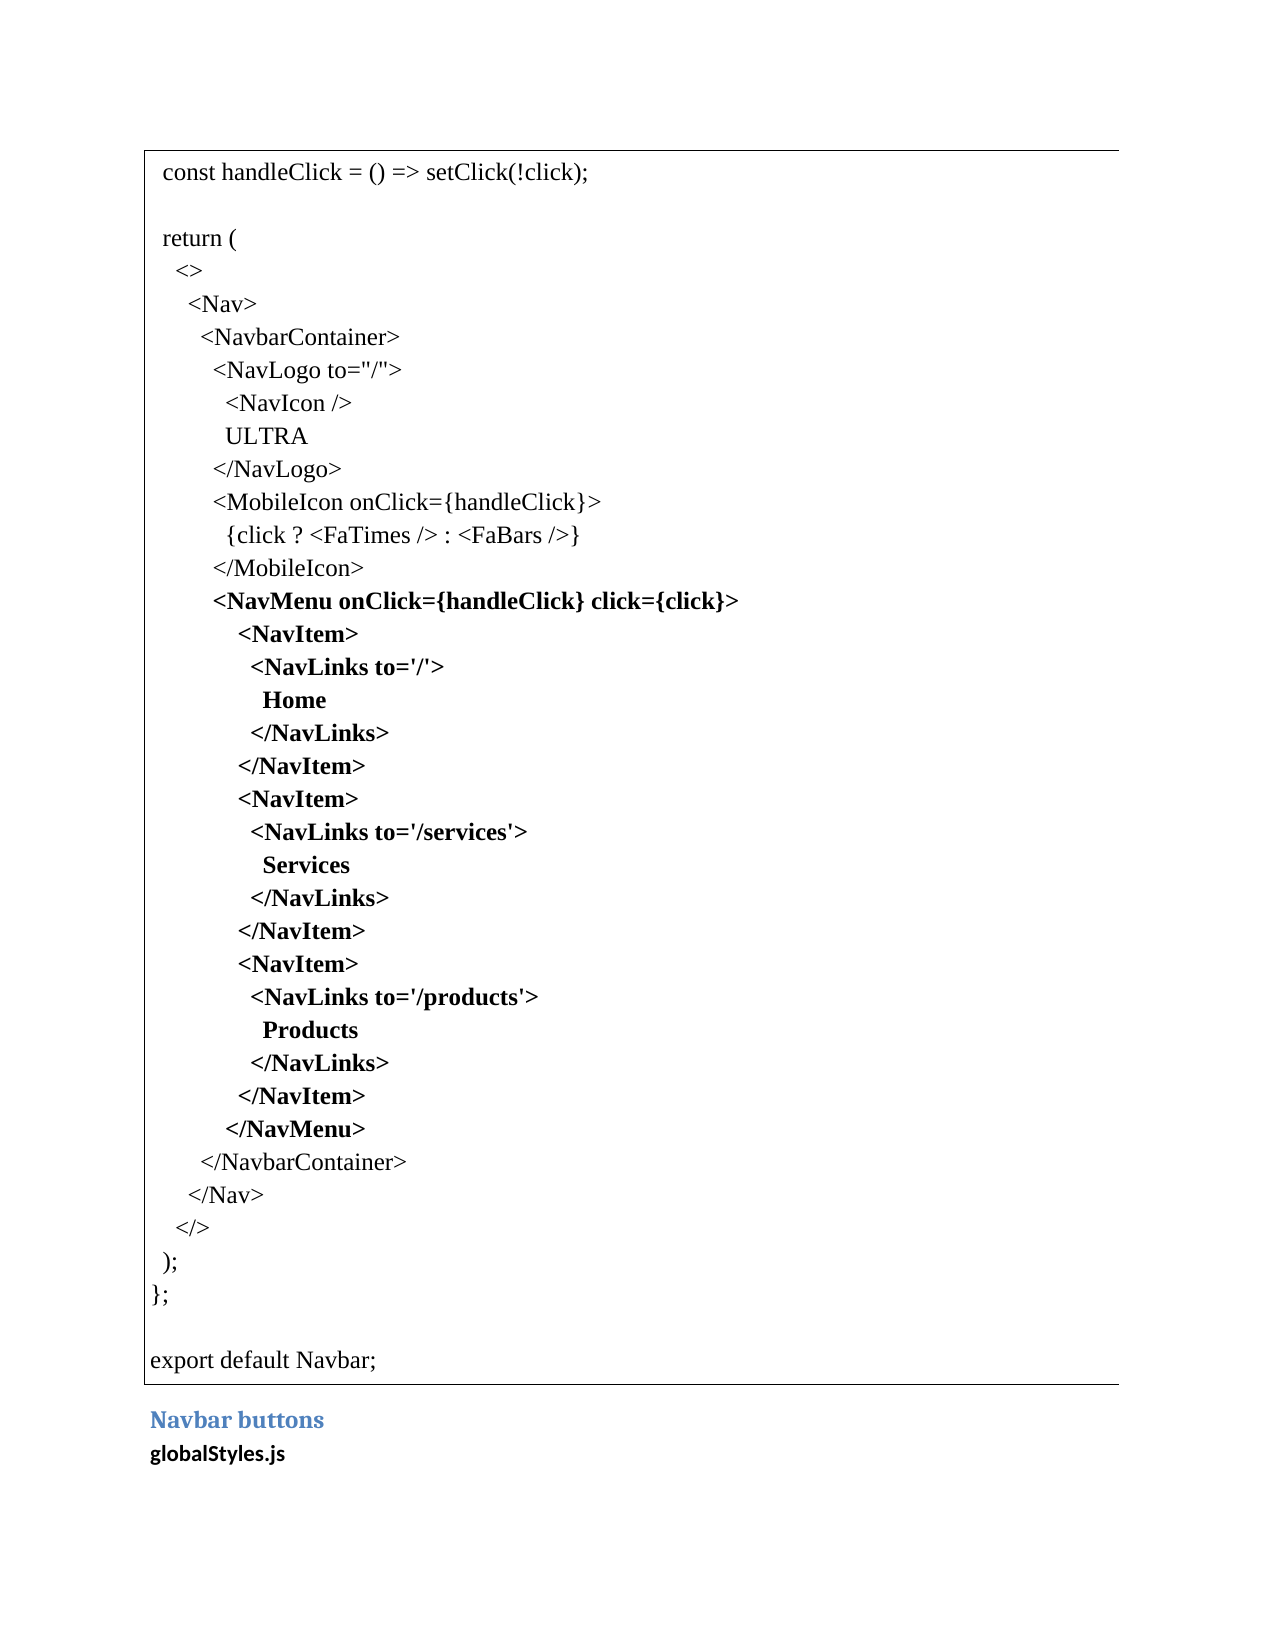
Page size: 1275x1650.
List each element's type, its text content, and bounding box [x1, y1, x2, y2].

text globalStyles.js [150, 1439, 1125, 1467]
subtitle Navbar buttons [150, 1406, 1125, 1434]
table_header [145, 151, 1119, 1384]
